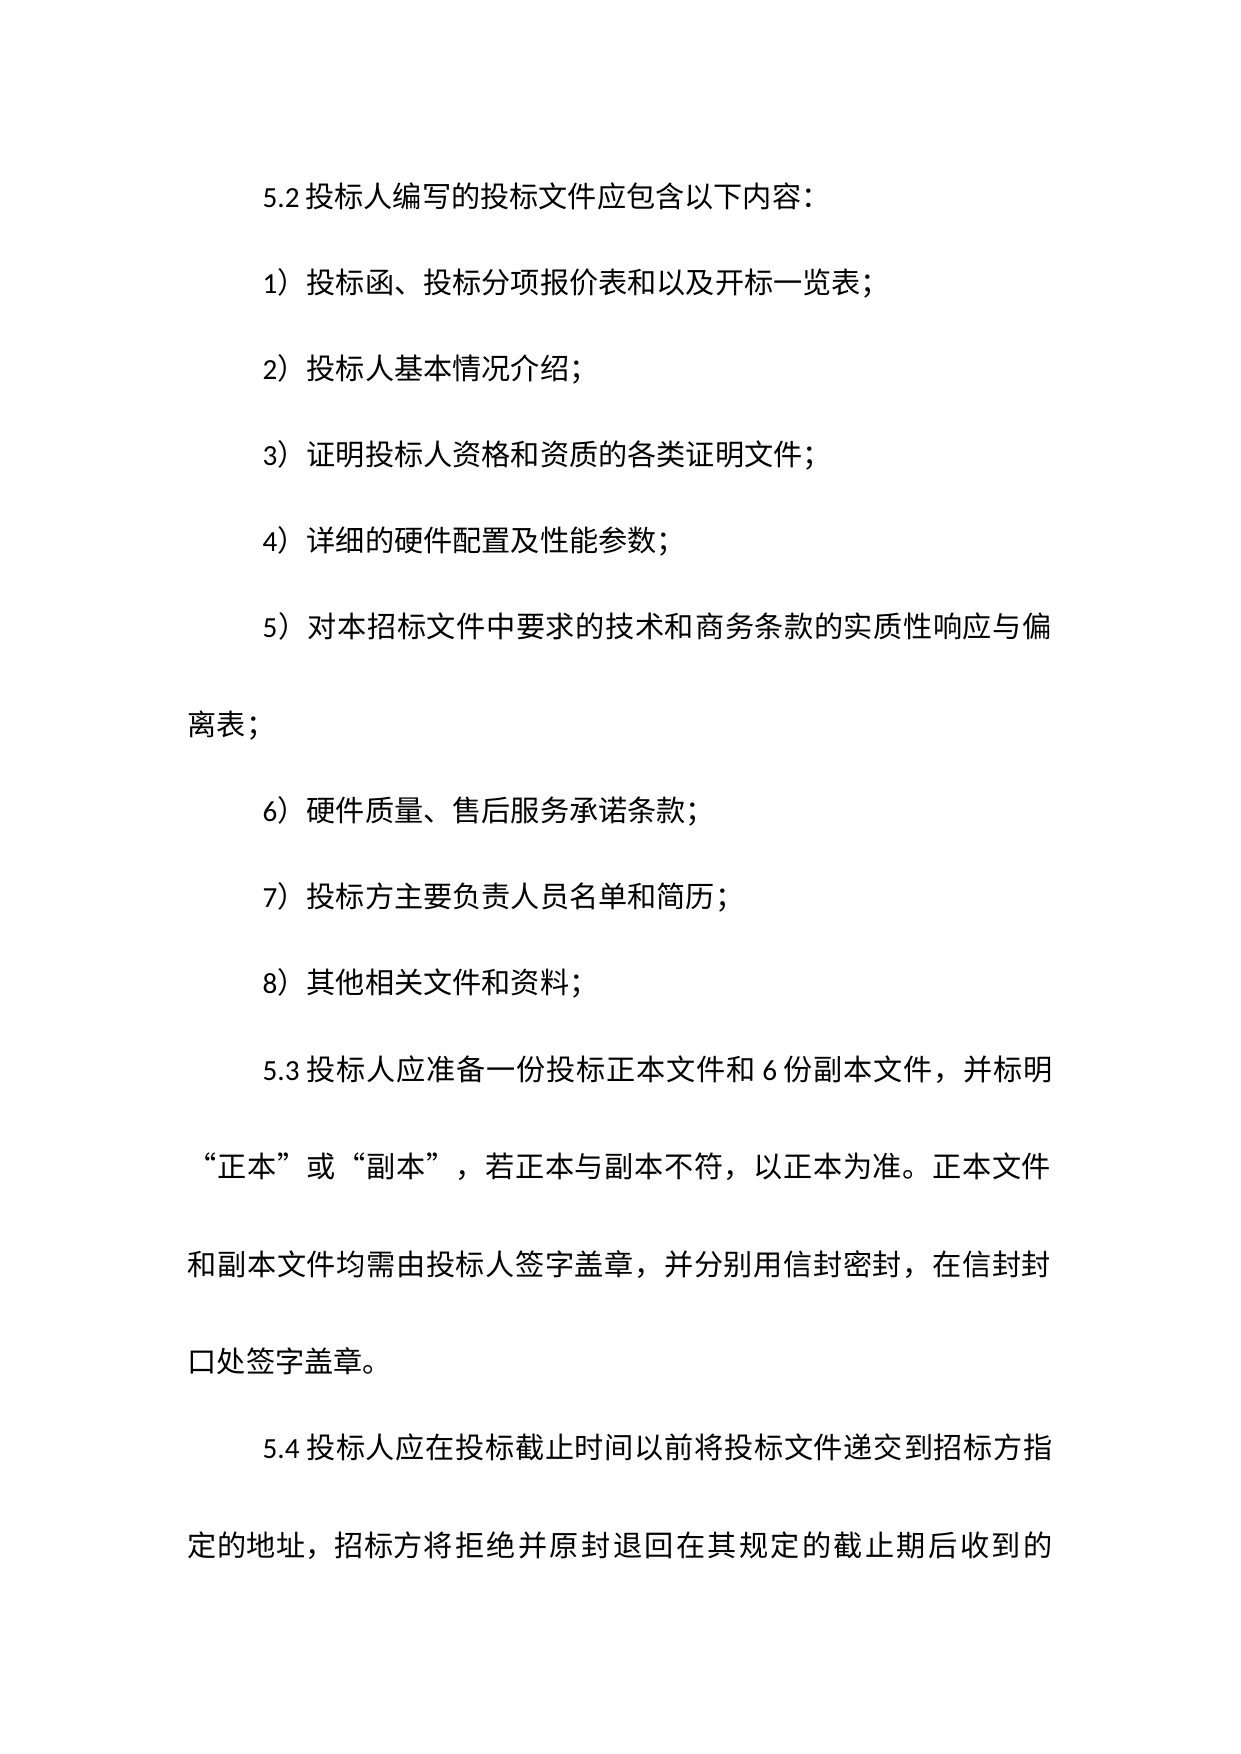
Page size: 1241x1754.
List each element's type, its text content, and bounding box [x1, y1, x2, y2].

text 5.2投标人编写的投标文件应包含以下内容： [187, 162, 1053, 227]
text 4）详细的硬件配置及性能参数； [187, 507, 1053, 572]
text 5）对本招标文件中要求的技术和商务条款的实质性响应与偏离表； [187, 593, 1053, 755]
text 1）投标函、投标分项报价表和以及开标一览表； [187, 248, 1053, 313]
text 7）投标方主要负责人员名单和简历； [187, 862, 1053, 927]
text 3）证明投标人资格和资质的各类证明文件； [187, 420, 1053, 485]
text 5.3投标人应准备一份投标正本文件和6份副本文件，并标明“正本”或“副本”，若正本与副本不符，以正本为准。正本文件和副本文件均需由投标人签字盖章，并分别用信封密封，在信封封口处签字盖章。 [187, 1035, 1053, 1392]
text 5.4投标人应在投标截止时间以前将投标文件递交到招标方指定的地址，招标方将拒绝并原封退回在其规定的截止期后收到的任何投标文件。 [187, 1413, 1053, 1576]
text 6）硬件质量、售后服务承诺条款； [187, 776, 1053, 841]
text 2）投标人基本情况介绍； [187, 334, 1053, 399]
text 8）其他相关文件和资料； [187, 949, 1053, 1014]
